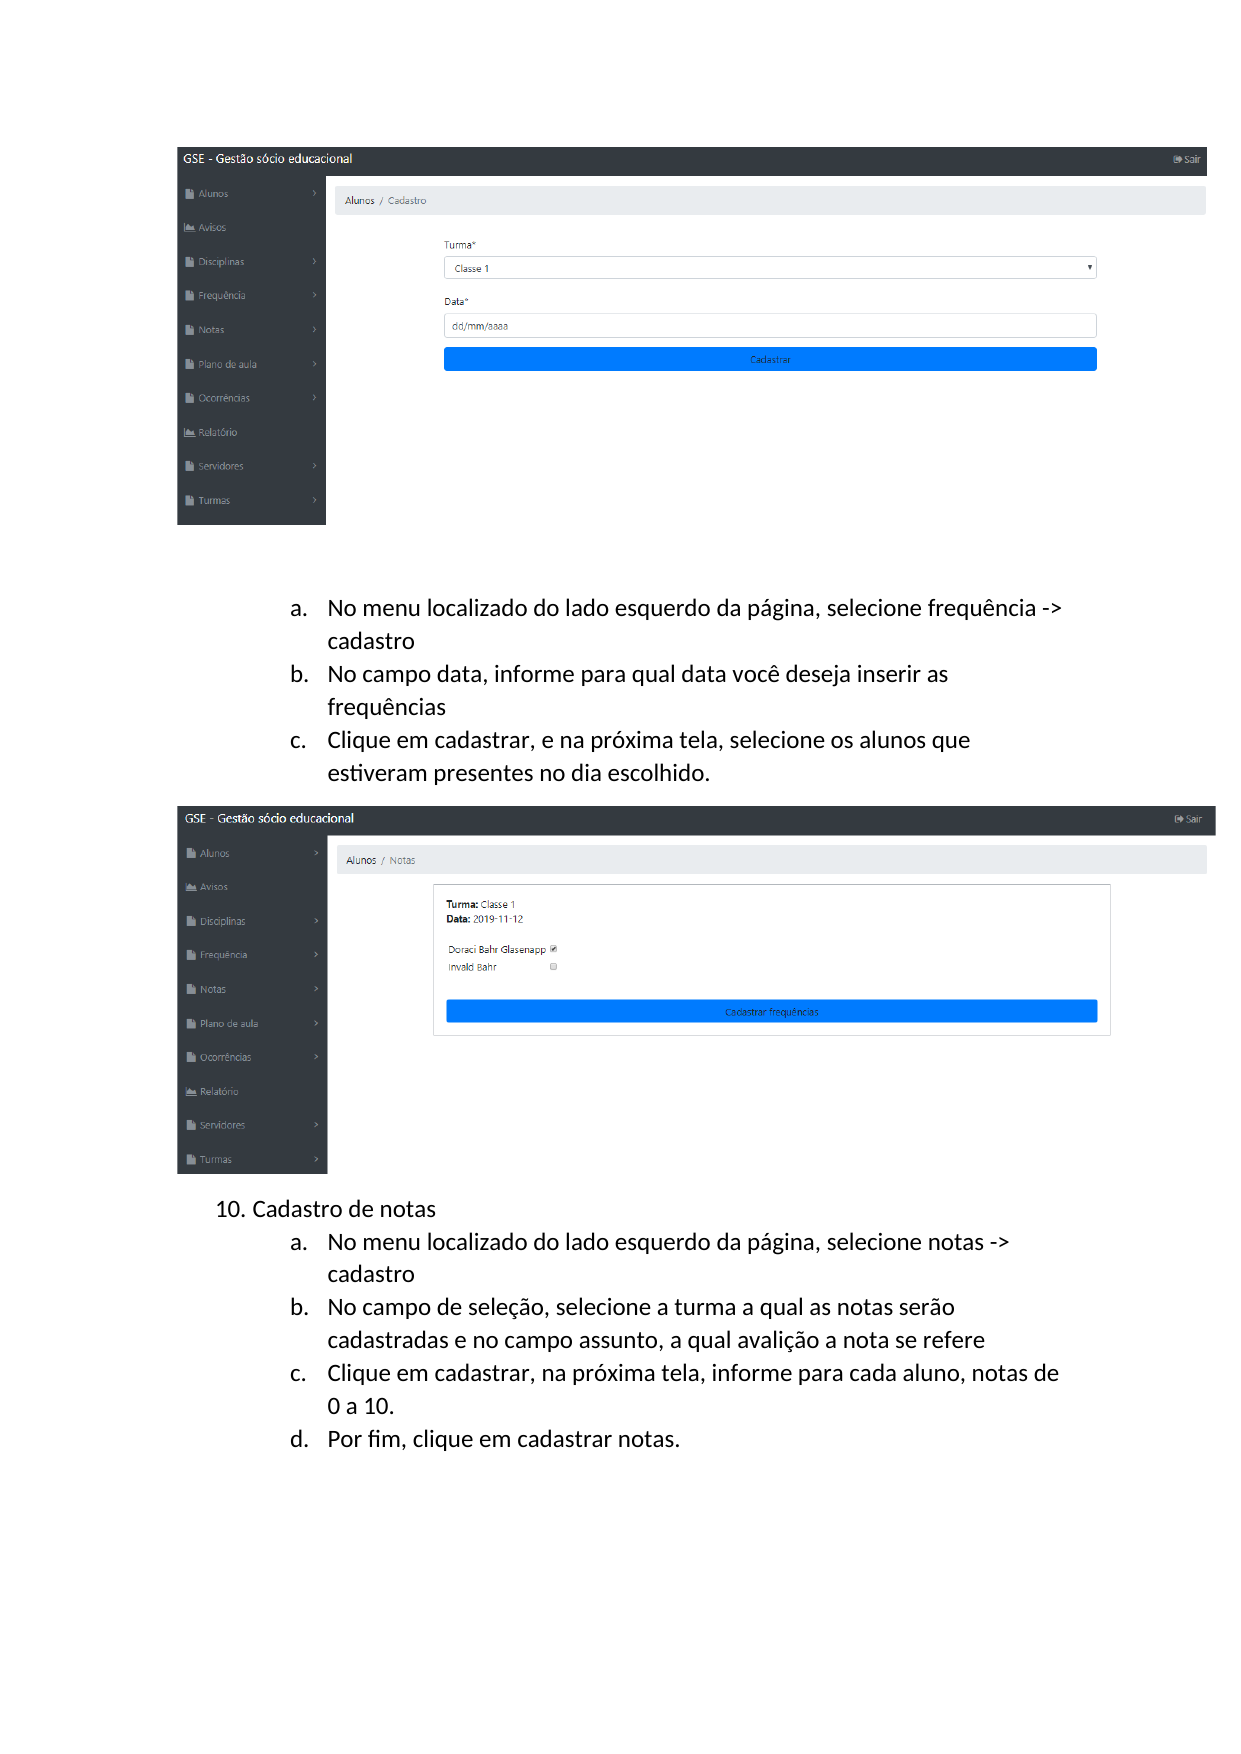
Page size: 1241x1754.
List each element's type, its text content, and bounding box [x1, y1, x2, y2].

list Cadastro de notas [215, 1193, 1063, 1223]
list Clique em cadastrar, na próxima tela, informe para cada aluno, notas de 0 a 10. [290, 1357, 1063, 1421]
list No campo de seleção, selecione a turma a qual as notas serão cadastradas e no campo assunto, a qual avalição a nota se refere [290, 1292, 1063, 1355]
list No campo data, informe para qual data você deseja inserir as frequências [290, 658, 1063, 722]
list Por fim, clique em cadastrar notas. [290, 1423, 1063, 1454]
picture [177, 806, 1216, 1174]
list No menu localizado do lado esquerdo da página, selecione notas -> cadastro [290, 1226, 1063, 1289]
list Clique em cadastrar, e na próxima tela, selecione os alunos que estiveram presentes no dia escolhido. [290, 724, 1063, 788]
picture [177, 147, 1207, 525]
list No menu localizado do lado esquerdo da página, selecione frequência -> cadastro [290, 593, 1063, 656]
